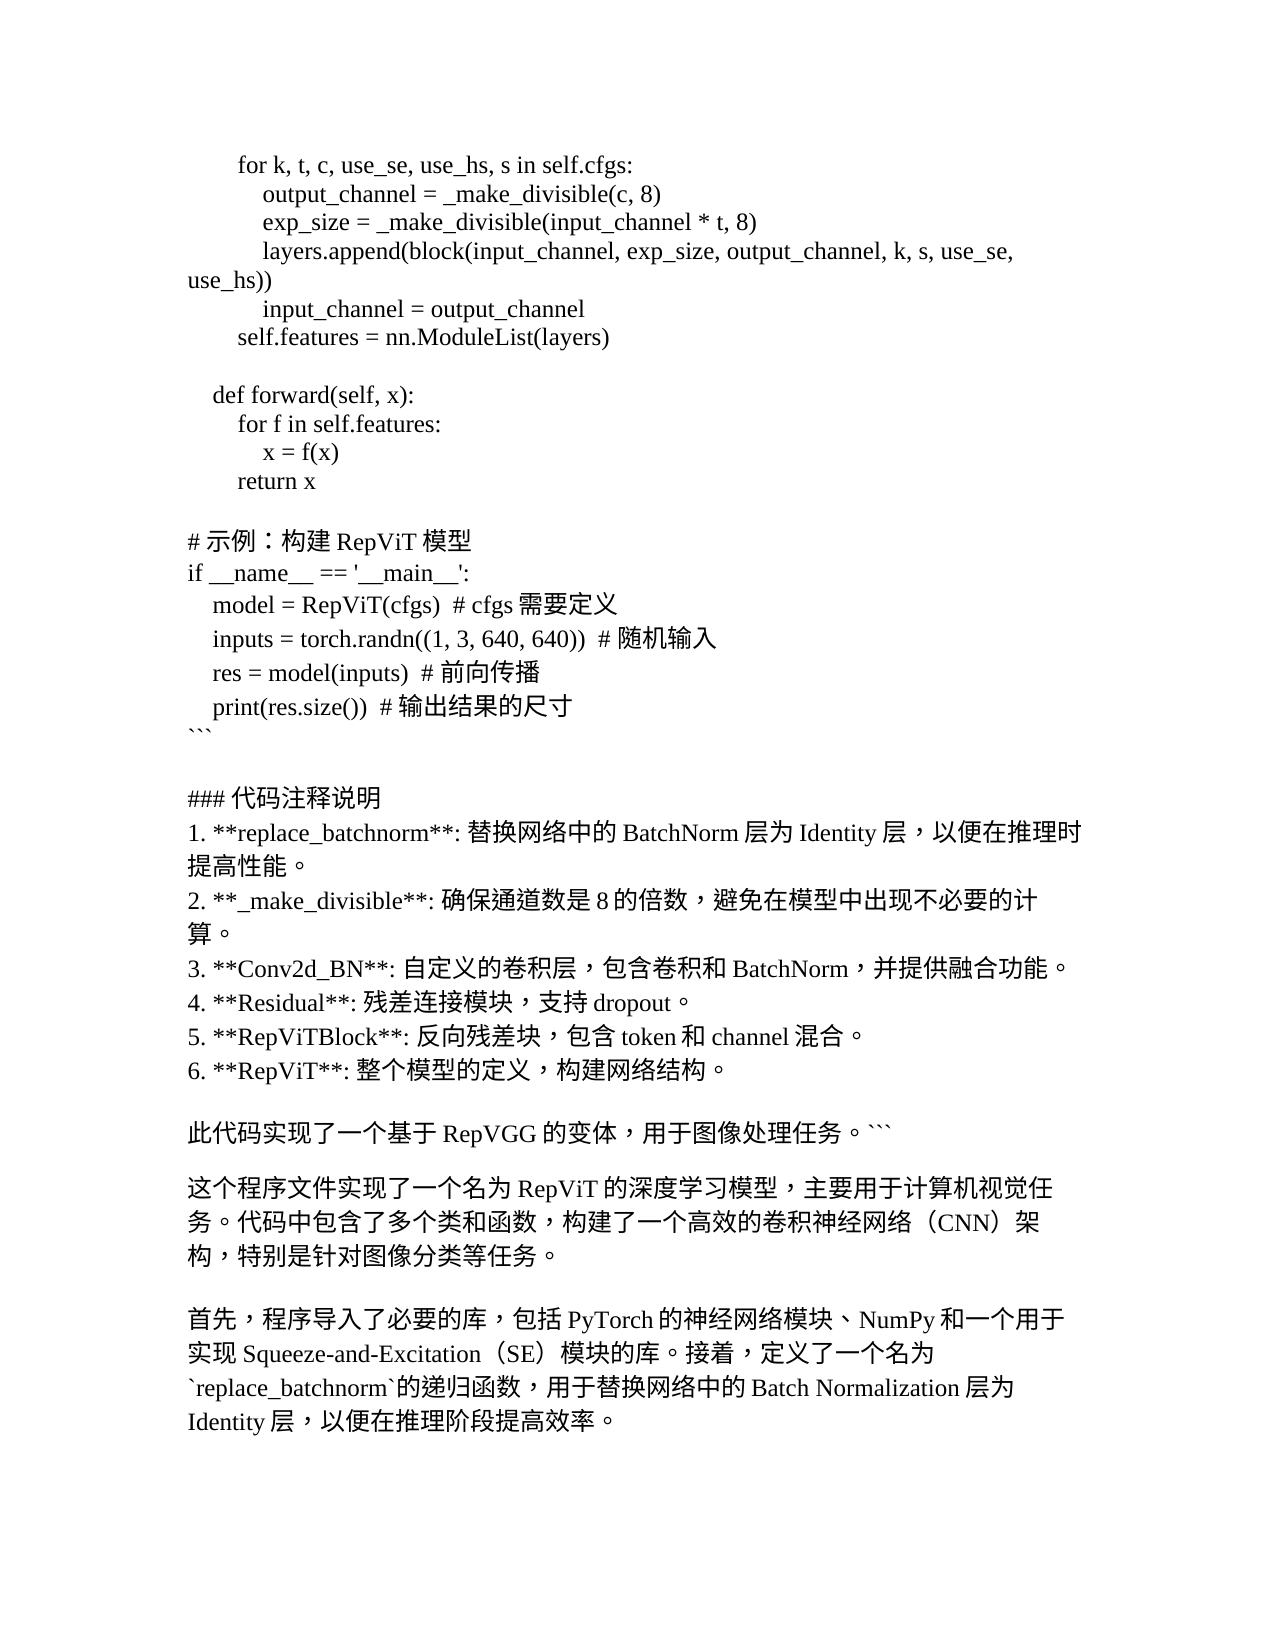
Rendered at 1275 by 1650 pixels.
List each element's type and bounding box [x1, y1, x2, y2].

text [187, 1171, 1087, 1466]
text [187, 150, 1087, 1150]
